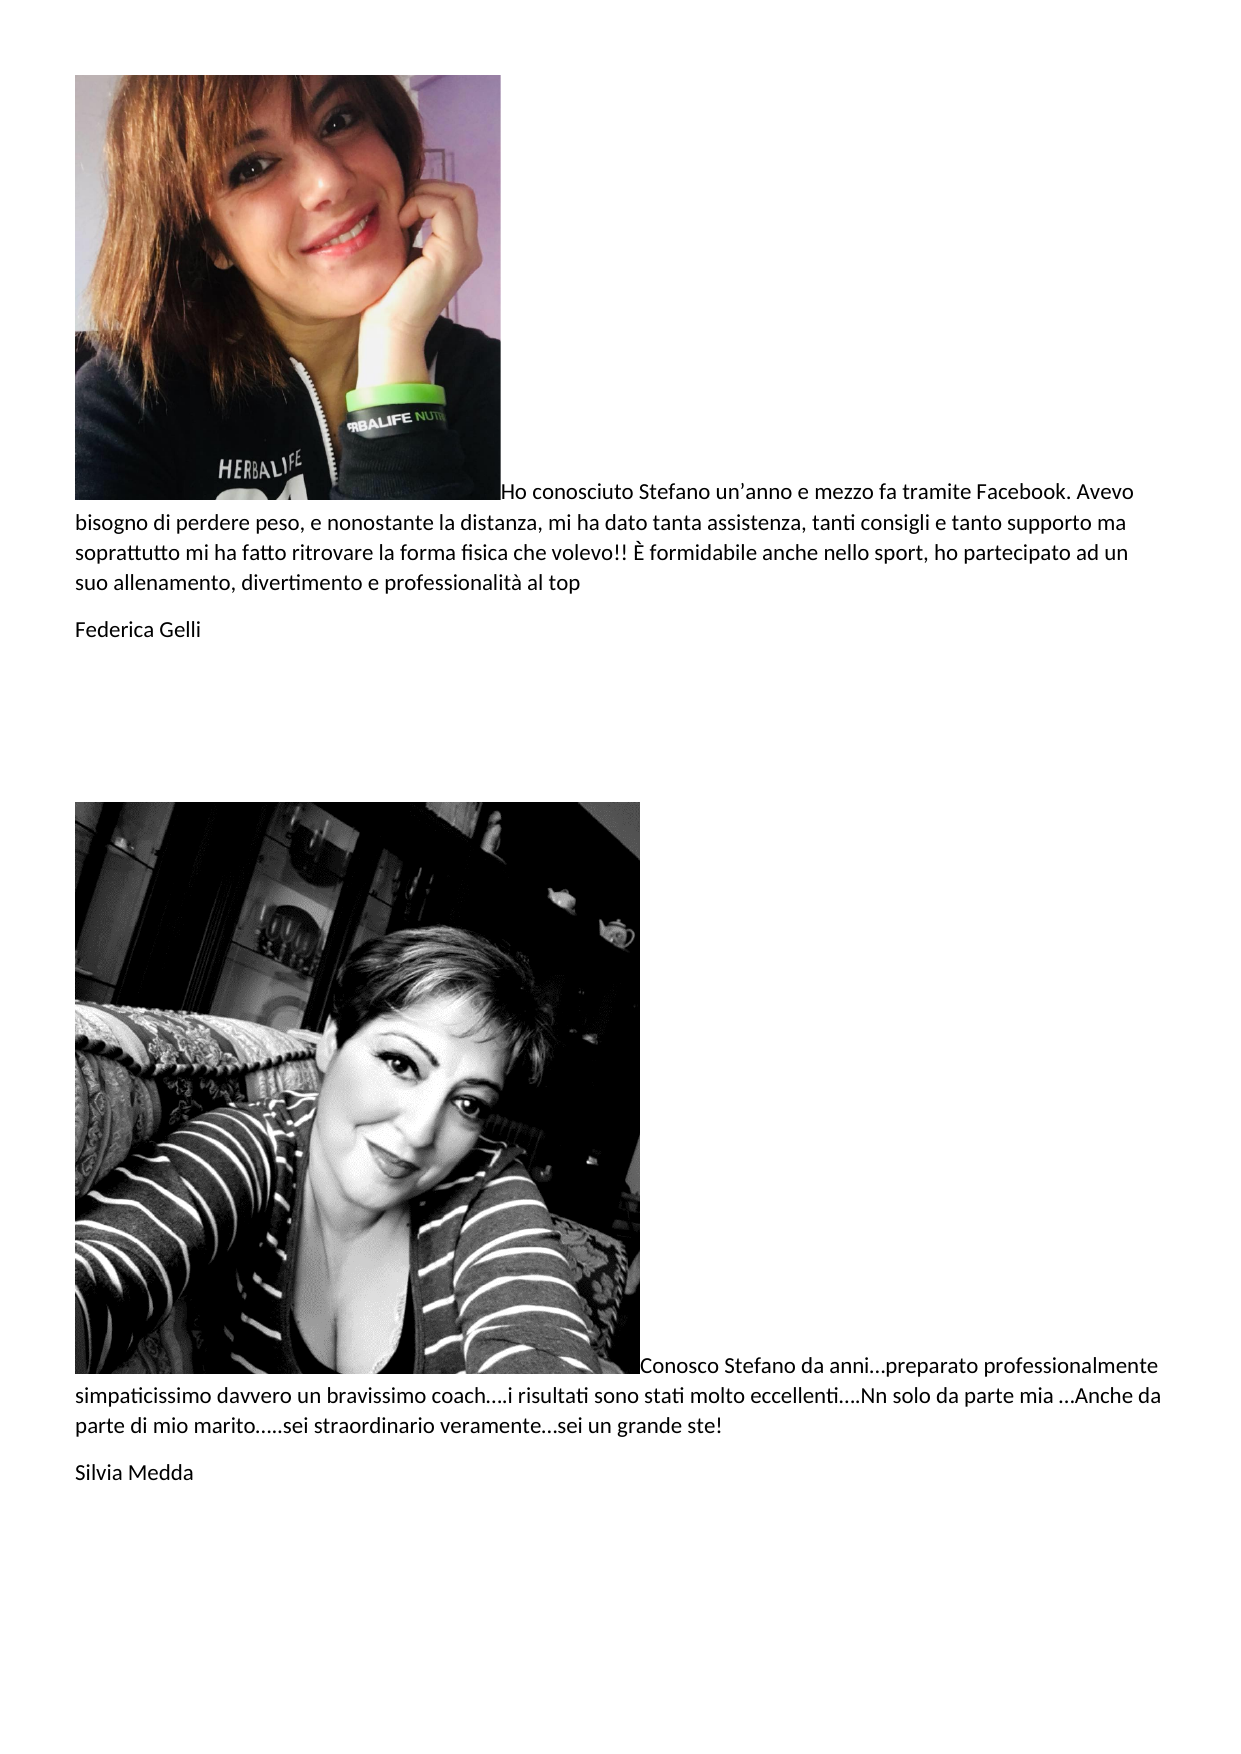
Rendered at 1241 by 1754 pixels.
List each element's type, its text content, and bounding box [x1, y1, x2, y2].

text Federica Gelli [75, 615, 1165, 643]
text Silvia Medda [75, 1458, 1165, 1486]
picture [75, 802, 640, 1374]
picture [75, 75, 501, 500]
